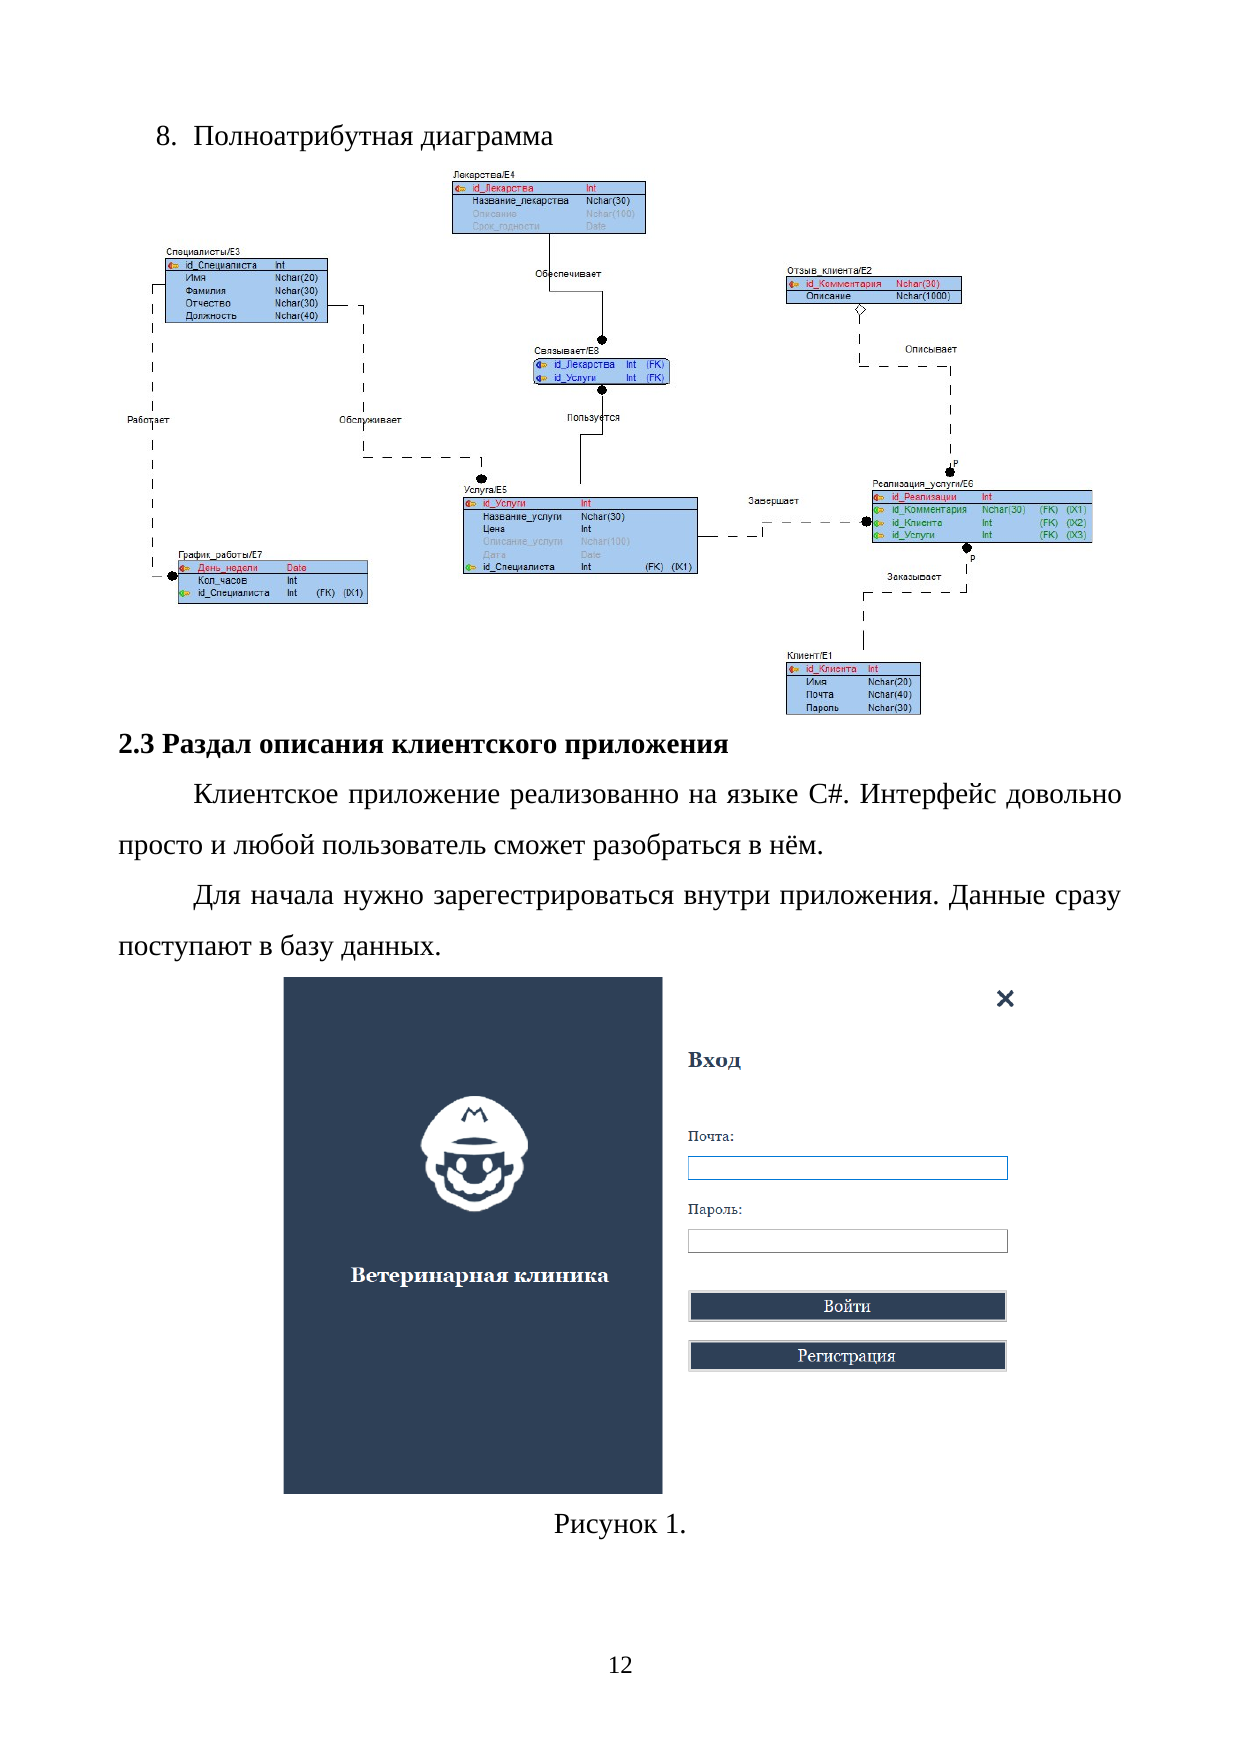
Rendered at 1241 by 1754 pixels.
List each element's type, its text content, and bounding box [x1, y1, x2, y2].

picture [118, 168, 1093, 715]
list Полноатрибутная диаграмма [156, 118, 1122, 152]
text Рисунок 1. [118, 1506, 1122, 1539]
text Для начала нужно зарегестрироваться внутри приложения. Данные сразу поступают в базу данных. [118, 877, 1122, 961]
text Клиентское приложение реализованно на языке C#. Интерфейс довольно просто и любой пользователь сможет разобраться в нём. [118, 777, 1122, 861]
subtitle 2.3 Раздал описания клиентского приложения [118, 726, 1122, 760]
picture [283, 977, 1032, 1494]
